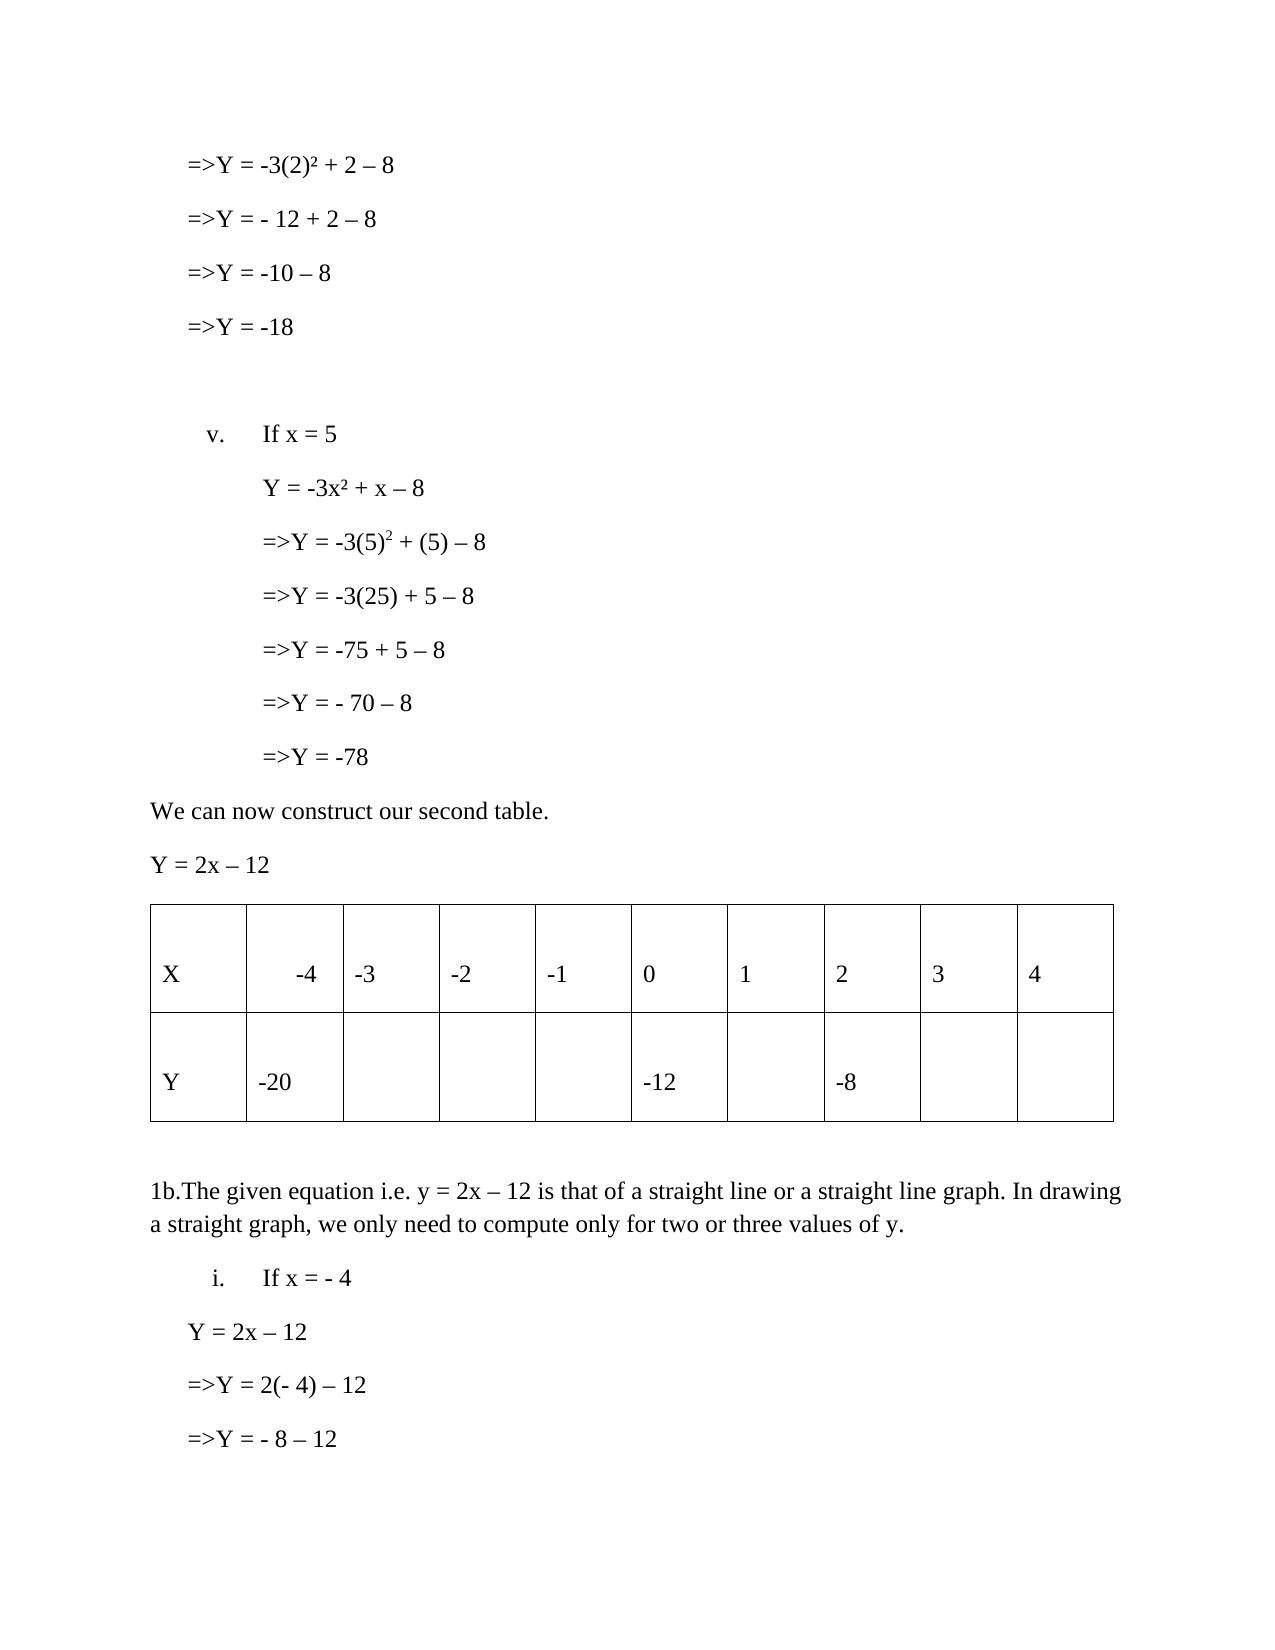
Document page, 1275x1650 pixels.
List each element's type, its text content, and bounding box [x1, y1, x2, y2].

table_cell [921, 1013, 1017, 1121]
table_cell [1018, 1013, 1113, 1121]
table_header -4 [247, 905, 343, 1012]
table_cell Y [151, 1013, 246, 1121]
table_cell -12 [632, 1013, 727, 1121]
text =>Y = -75 + 5 – 8 [262, 635, 1125, 663]
list If x = 5 [225, 419, 1125, 448]
table_cell [536, 1013, 631, 1121]
table_cell [344, 1013, 439, 1121]
table_header -1 [536, 905, 631, 1012]
table_header 2 [825, 905, 920, 1012]
text =>Y = - 12 + 2 – 8 [187, 204, 1125, 233]
text =>Y = - 8 – 12 [187, 1424, 1125, 1453]
table_header -3 [344, 905, 439, 1012]
table_header 4 [1018, 905, 1113, 1012]
table_cell -20 [247, 1013, 343, 1121]
table_cell [440, 1013, 535, 1121]
list If x = - 4 [225, 1263, 1125, 1292]
text =>Y = -10 – 8 [187, 258, 1125, 286]
text =>Y = -3(5)2 + (5) – 8 [262, 527, 1125, 556]
table_header 0 [632, 905, 727, 1012]
text Y = 2x – 12 [187, 1317, 1125, 1345]
text =>Y = 2(- 4) – 12 [187, 1371, 1125, 1399]
table_cell [728, 1013, 824, 1121]
text =>Y = -3(25) + 5 – 8 [262, 581, 1125, 609]
table_header X [151, 905, 246, 1012]
text 1b.The given equation i.e. y = 2x – 12 is that of a straight line or a straight line graph. In drawing a straight graph, we only need to compute only for two or three values of y. [150, 1176, 1125, 1238]
table_header 1 [728, 905, 824, 1012]
table_cell -8 [825, 1013, 920, 1121]
text Y = -3x² + x – 8 [262, 473, 1125, 502]
table_header -2 [440, 905, 535, 1012]
text Y = 2x – 12 [150, 850, 1125, 879]
text =>Y = - 70 – 8 [262, 688, 1125, 717]
text We can now construct our second table. [150, 796, 1125, 825]
text =>Y = -18 [187, 312, 1125, 340]
table_header 3 [921, 905, 1017, 1012]
text =>Y = -78 [262, 742, 1125, 771]
text =>Y = -3(2)² + 2 – 8 [187, 150, 1125, 179]
